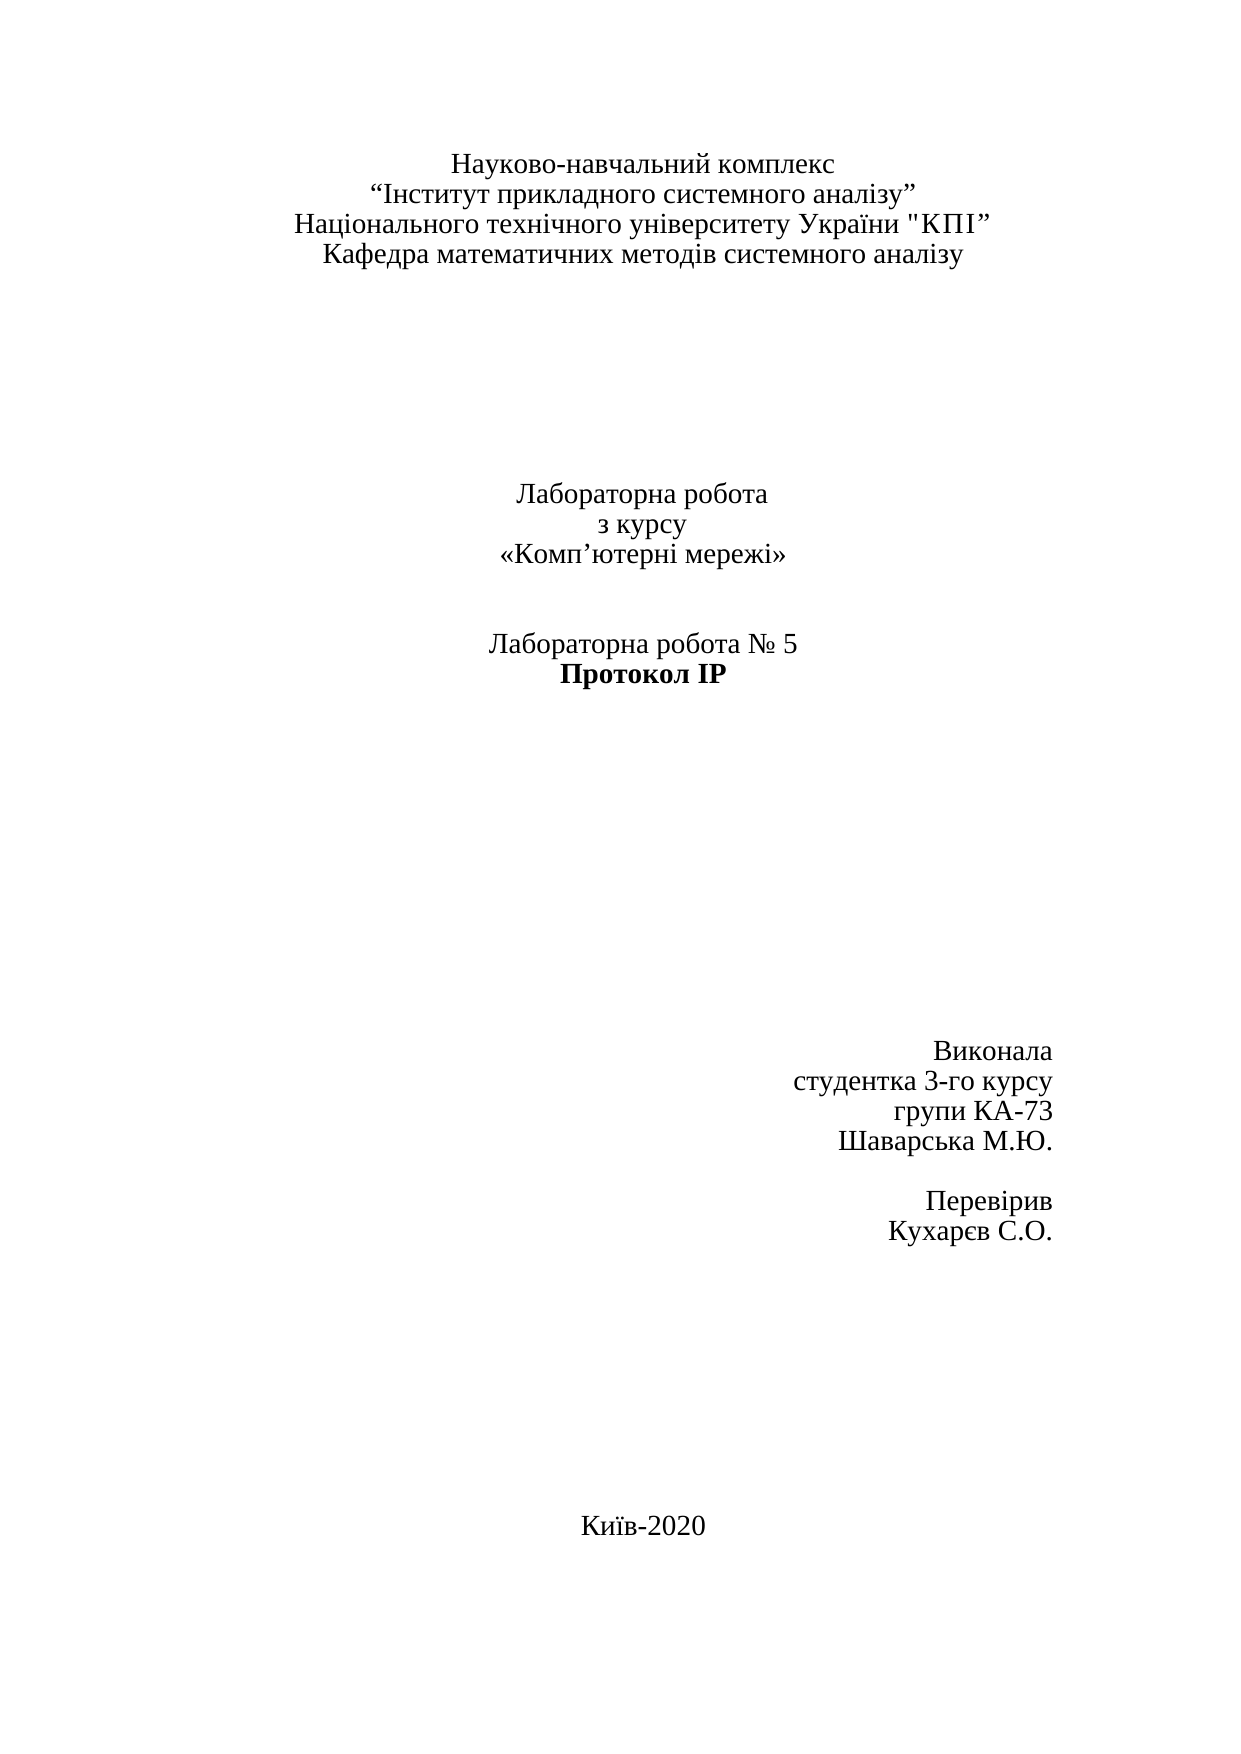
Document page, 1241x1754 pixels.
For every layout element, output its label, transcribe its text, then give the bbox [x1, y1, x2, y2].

text Лабораторна робота з курсу [233, 480, 1051, 540]
text групи КА-73 [187, 1097, 1053, 1127]
text Протокол IP [233, 659, 1053, 689]
text Науково-навчальний комплекс “Інститут прикладного системного аналізу” Національного технічного університету України "КПI” Кафедра математичних методів системного аналізу [233, 150, 1053, 270]
text Київ-2020 [233, 1512, 1053, 1541]
text Кухарєв С.О. [187, 1217, 1053, 1247]
text Шаварська М.Ю. [187, 1127, 1053, 1157]
text студентка 3-го курсу [187, 1067, 1053, 1097]
text Лабораторна робота № 5 [233, 630, 1053, 659]
text Виконала [233, 1037, 1053, 1067]
text Перевірив [233, 1187, 1053, 1217]
text «Комп’ютерні мережі» [233, 540, 1053, 570]
